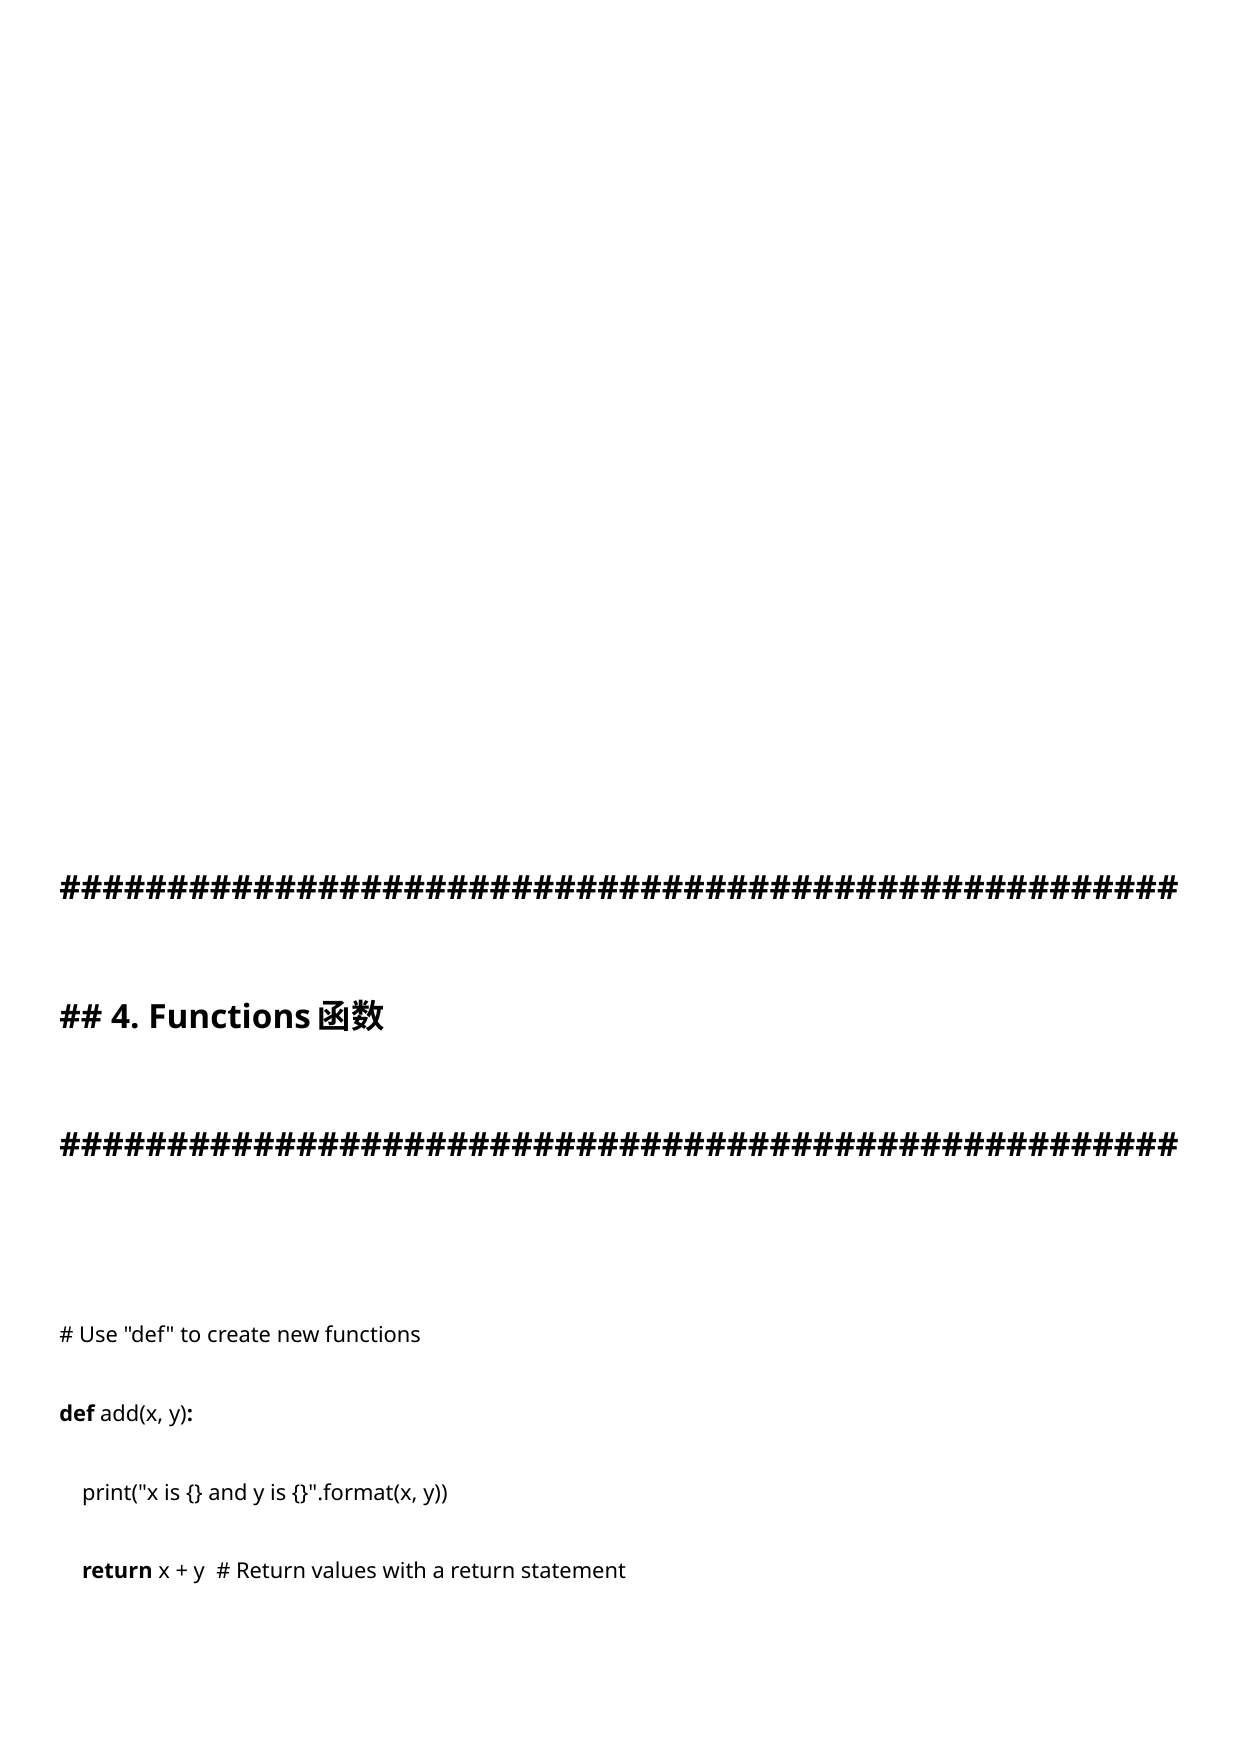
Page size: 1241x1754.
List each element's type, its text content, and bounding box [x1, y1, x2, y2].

text #################################################### [59, 854, 1181, 919]
text #################################################### [59, 1111, 1181, 1176]
text ## 4. Functions函数 [59, 981, 1181, 1046]
text # Use "def" to create new functions [59, 1317, 1181, 1350]
text return x + y # Return values with a return statement [59, 1554, 1181, 1587]
text print("x is {} and y is {}".format(x, y)) [59, 1475, 1181, 1508]
text def add(x, y): [59, 1396, 1181, 1429]
